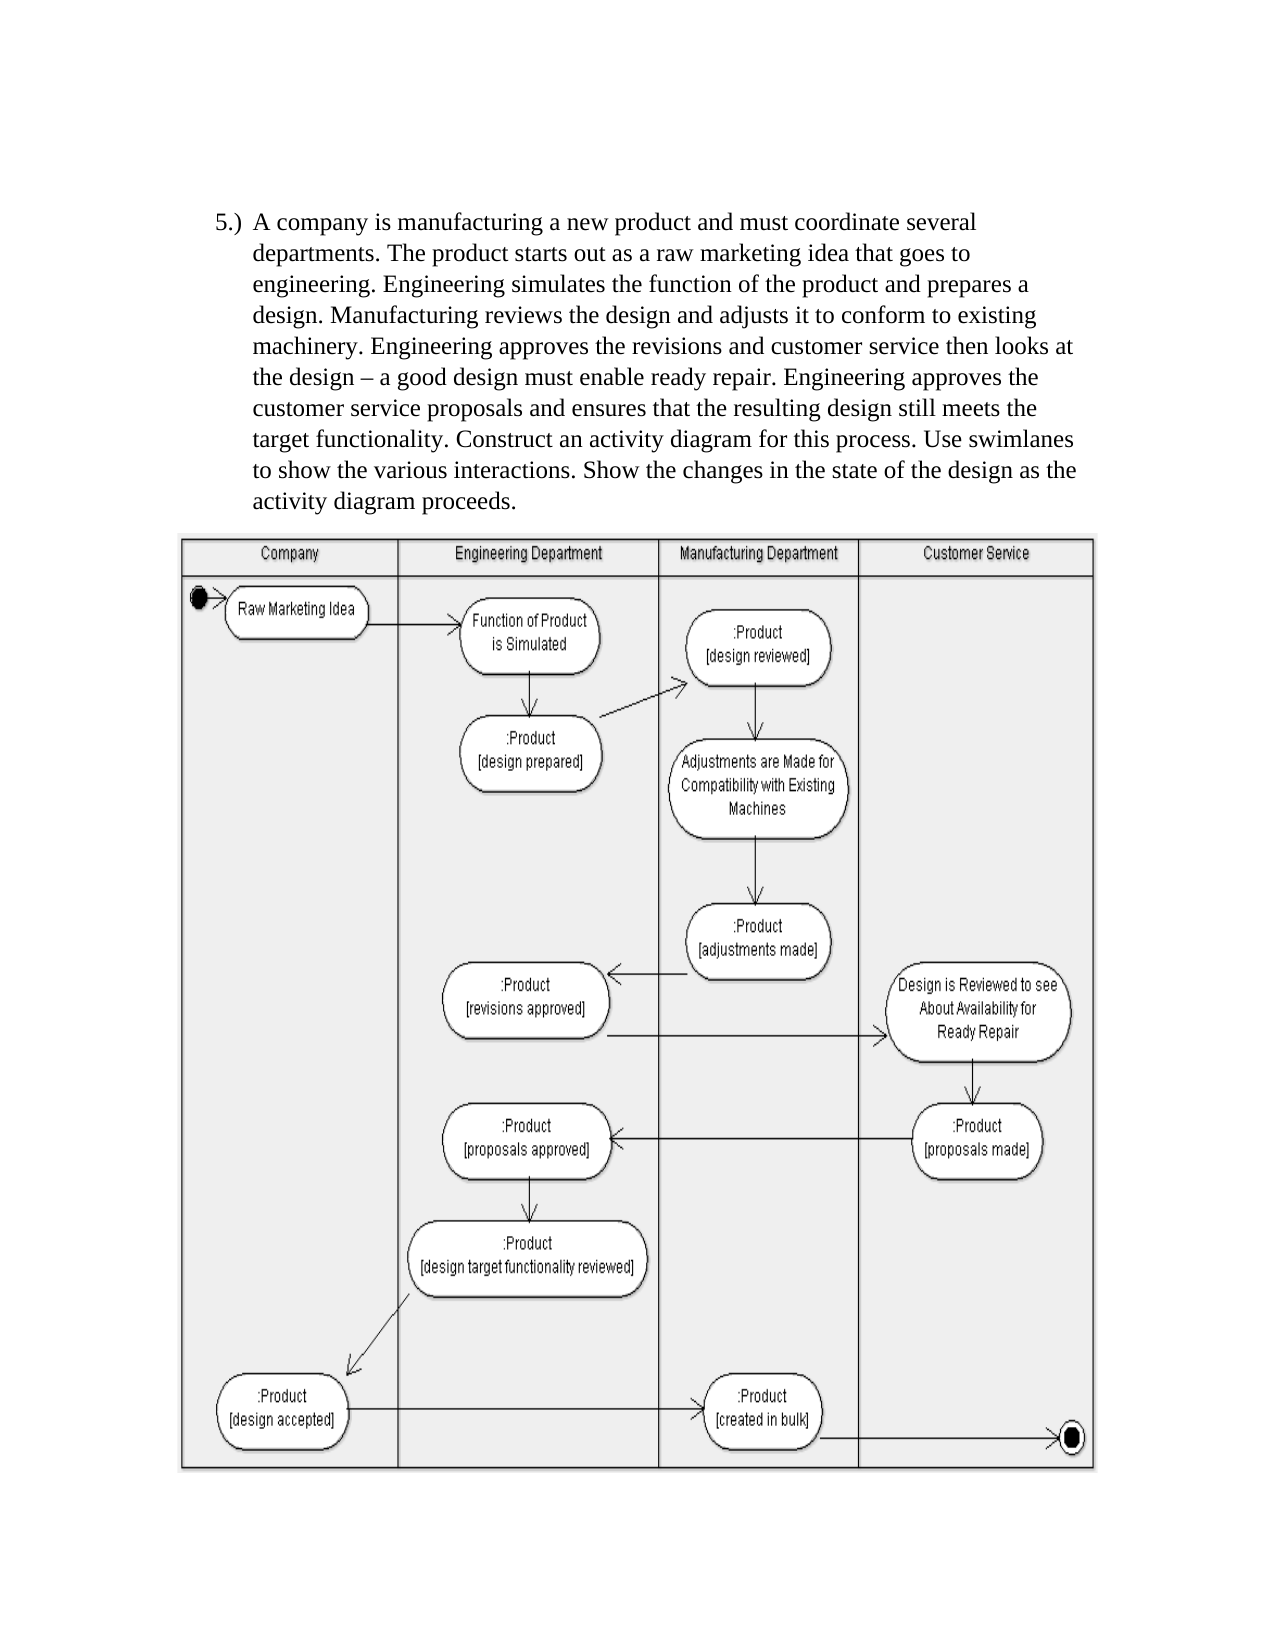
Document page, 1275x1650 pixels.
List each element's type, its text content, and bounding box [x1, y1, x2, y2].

picture [177, 533, 1098, 1473]
list A company is manufacturing a new product and must coordinate several departments. The product starts out as a raw marketing idea that goes to engineering. Engineering simulates the function of the product and prepares a design. Manufacturing reviews the design and adjusts it to conform to existing machinery. Engineering approves the revisions and customer service then looks at the design – a good design must enable ready repair. Engineering approves the customer service proposals and ensures that the resulting design still meets the target functionality. Construct an activity diagram for this process. Use swimlanes to show the various interactions. Show the changes in the state of the design as the activity diagram proceeds. [215, 207, 1098, 515]
